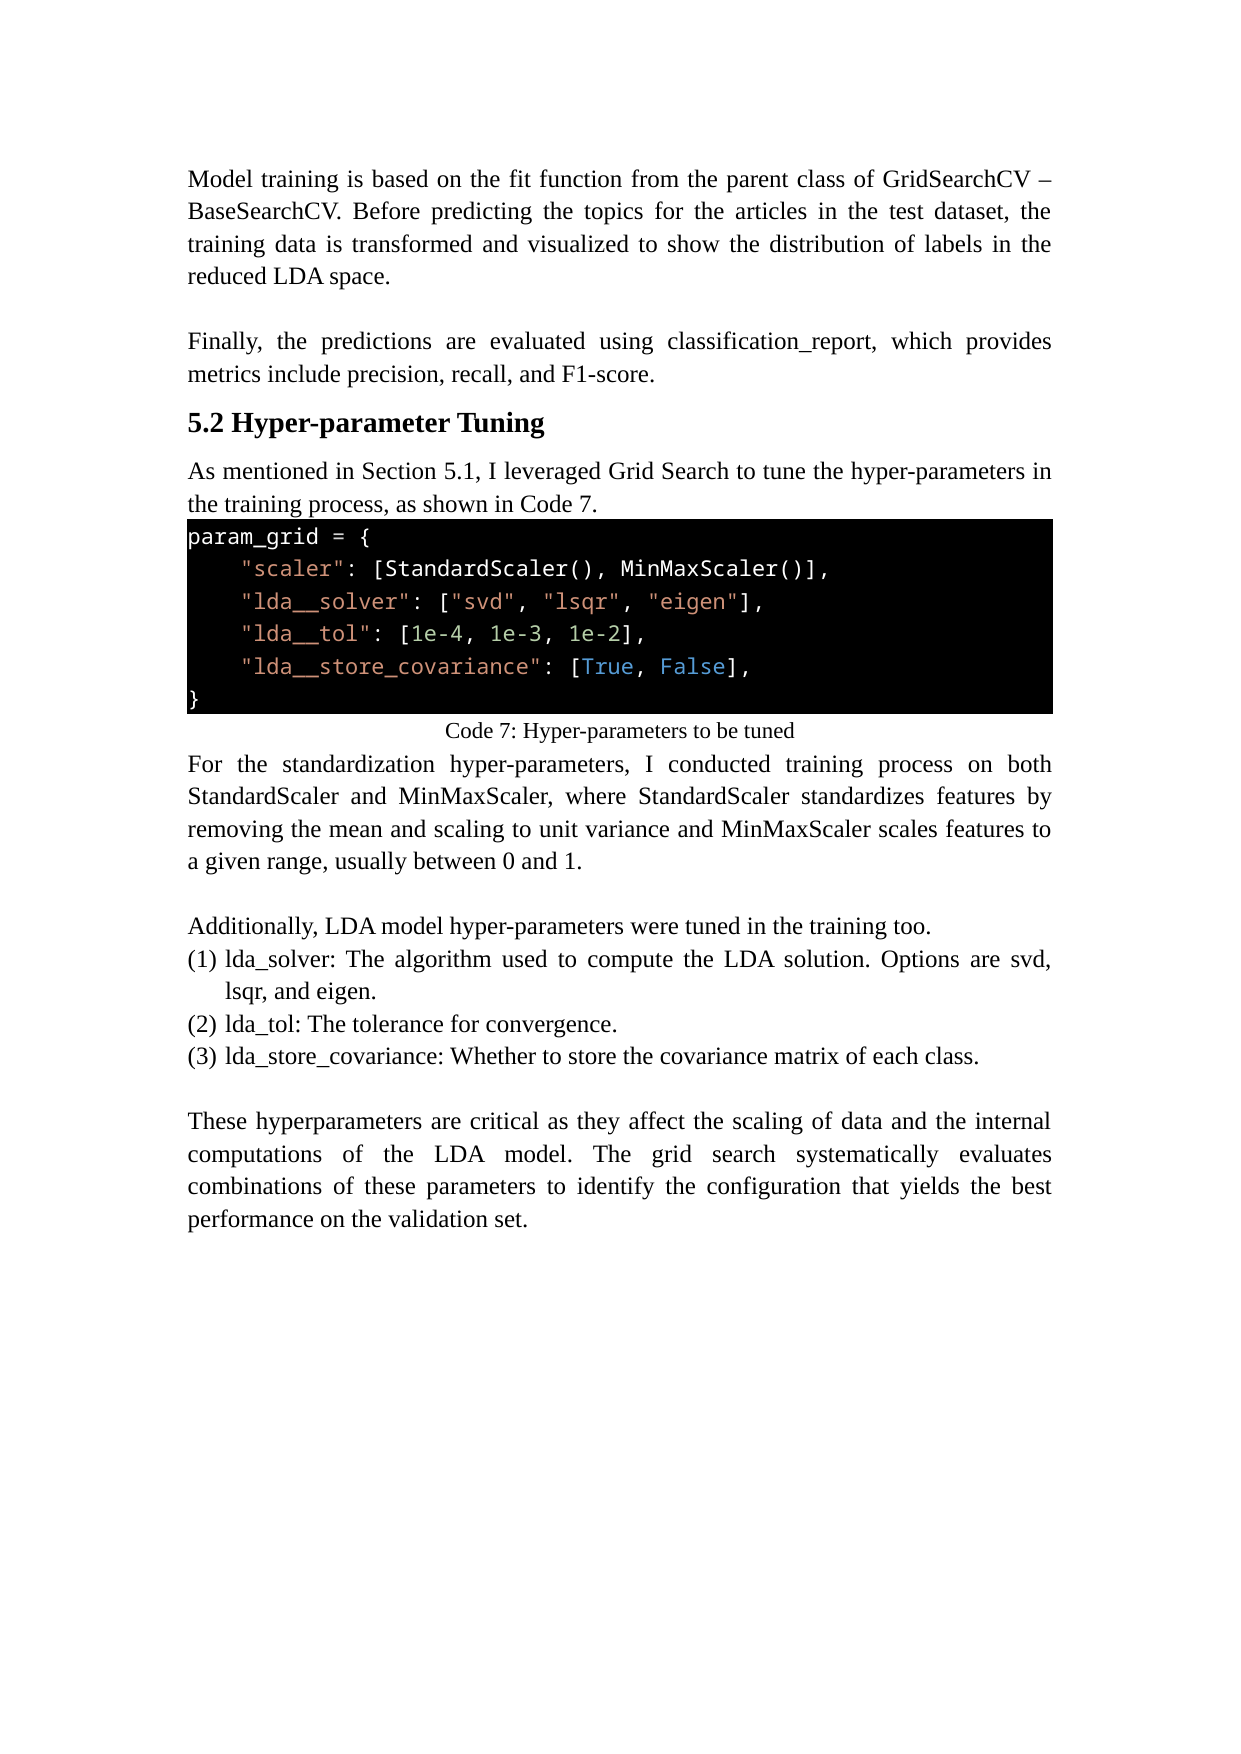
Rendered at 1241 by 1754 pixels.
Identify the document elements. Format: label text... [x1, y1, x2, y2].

text These hyperparameters are critical as they affect the scaling of data and the internal computations of the LDA model. The grid search systematically evaluates combinations of these parameters to identify the configuration that yields the best performance on the validation set. [187, 1104, 1053, 1234]
text "lda__tol": [1e-4, 1e-3, 1e-2], [187, 617, 1053, 649]
text Code 7: Hyper-parameters to be tuned [187, 714, 1053, 747]
text "lda__solver": ["svd", "lsqr", "eigen"], [187, 584, 1053, 617]
text } [187, 682, 1053, 714]
list lda_store_covariance: Whether to store the covariance matrix of each class. [187, 1039, 1053, 1072]
list lda_solver: The algorithm used to compute the LDA solution. Options are svd, lsqr, and eigen. [187, 942, 1053, 1007]
text "lda__store_covariance": [True, False], [187, 649, 1053, 682]
text For the standardization hyper-parameters, I conducted training process on both StandardScaler and MinMaxScaler, where StandardScaler standardizes features by removing the mean and scaling to unit variance and MinMaxScaler scales features to a given range, usually between 0 and 1. [187, 747, 1053, 877]
text Model training is based on the fit function from the parent class of GridSearchCV – BaseSearchCV. Before predicting the topics for the articles in the test dataset, the training data is transformed and visualized to show the distribution of labels in the reduced LDA space. [187, 162, 1053, 292]
text As mentioned in Section 5.1, I leveraged Grid Search to tune the hyper-parameters in the training process, as shown in Code 7. [187, 454, 1053, 519]
text "scaler": [StandardScaler(), MinMaxScaler()], [187, 552, 1053, 584]
list lda_tol: The tolerance for convergence. [187, 1007, 1053, 1039]
text Finally, the predictions are evaluated using classification_report, which provides metrics include precision, recall, and F1-score. [187, 324, 1053, 389]
text 5.2 Hyper-parameter Tuning [187, 389, 1053, 454]
text param_grid = { [187, 519, 1053, 552]
text Additionally, LDA model hyper-parameters were tuned in the training too. [187, 909, 1053, 942]
